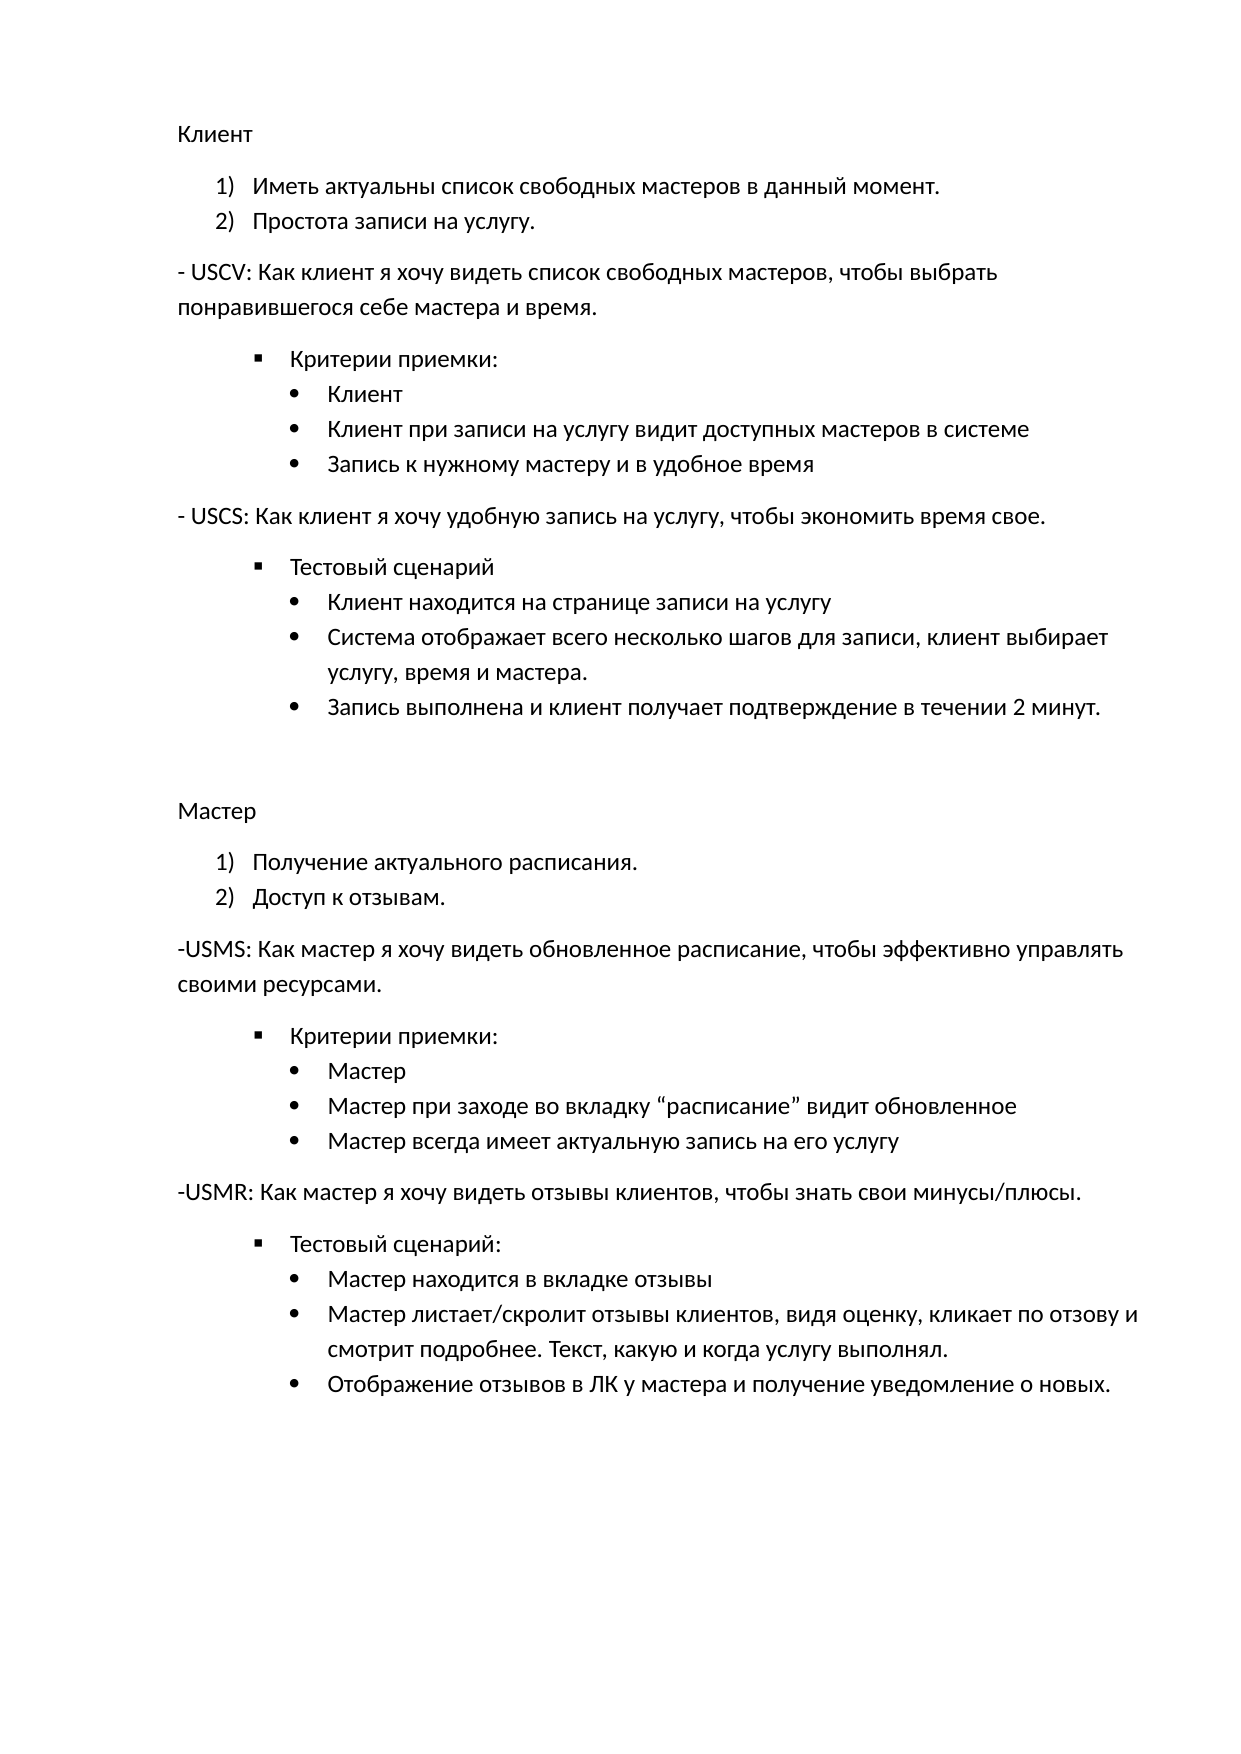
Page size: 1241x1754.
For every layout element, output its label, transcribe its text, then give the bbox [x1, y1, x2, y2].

list Клиент [290, 378, 1152, 409]
list Тестовый сценарий: [252, 1228, 1152, 1259]
list Запись выполнена и клиент получает подтверждение в течении 2 минут. [290, 691, 1152, 722]
list Запись к нужному мастеру и в удобное время [290, 448, 1152, 479]
list Система отображает всего несколько шагов для записи, клиент выбирает услугу, время и мастера. [290, 621, 1152, 687]
list Иметь актуальны список свободных мастеров в данный момент. [215, 170, 1152, 200]
list Мастер находится в вкладке отзывы [290, 1263, 1152, 1294]
list Критерии приемки: [252, 1020, 1152, 1050]
text Мастер [177, 795, 1152, 825]
list Мастер при заходе во вкладку “расписание” видит обновленное [290, 1090, 1152, 1120]
text Клиент [177, 118, 1152, 149]
text - USCS: Как клиент я хочу удобную запись на услугу, чтобы экономить время свое. [177, 500, 1152, 530]
list Мастер [290, 1055, 1152, 1085]
list Клиент находится на странице записи на услугу [290, 586, 1152, 617]
text -USMS: Как мастер я хочу видеть обновленное расписание, чтобы эффективно управлять своими ресурсами. [177, 933, 1152, 999]
list Клиент при записи на услугу видит доступных мастеров в системе [290, 413, 1152, 444]
list Получение актуального расписания. [215, 846, 1152, 877]
text -USMR: Как мастер я хочу видеть отзывы клиентов, чтобы знать свои минусы/плюсы. [177, 1176, 1152, 1207]
list Отображение отзывов в ЛК у мастера и получение уведомление о новых. [290, 1368, 1152, 1399]
list Тестовый сценарий [252, 551, 1152, 582]
list Доступ к отзывам. [215, 881, 1152, 912]
list Критерии приемки: [252, 343, 1152, 374]
list Мастер всегда имеет актуальную запись на его услугу [290, 1125, 1152, 1155]
text - USCV: Как клиент я хочу видеть список свободных мастеров, чтобы выбрать понравившегося себе мастера и время. [177, 256, 1152, 322]
list Мастер листает/скролит отзывы клиентов, видя оценку, кликает по отзову и смотрит подробнее. Текст, какую и когда услугу выполнял. [290, 1298, 1152, 1364]
list Простота записи на услугу. [215, 205, 1152, 235]
